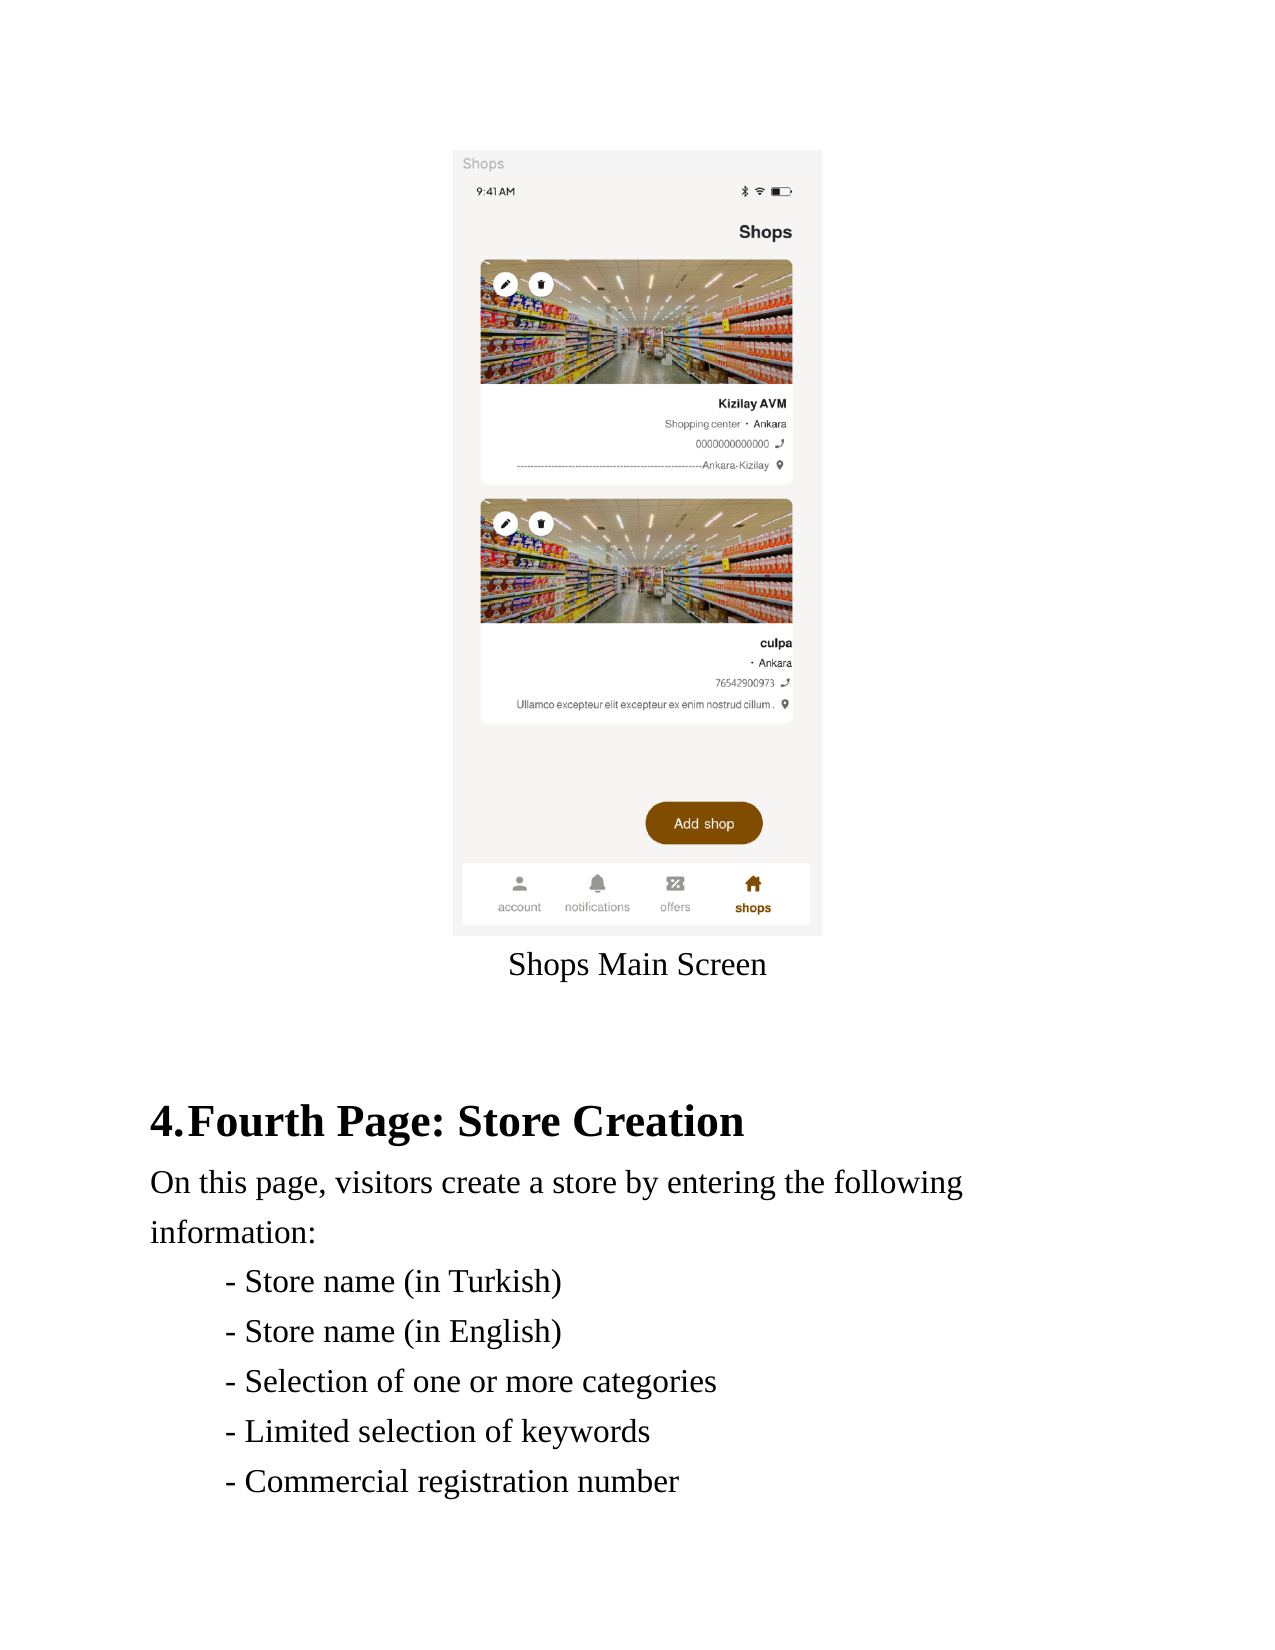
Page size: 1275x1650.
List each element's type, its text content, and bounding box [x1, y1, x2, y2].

text Shops Main Screen [150, 944, 1125, 983]
text On this page, visitors create a store by entering the following information: [150, 1162, 1125, 1250]
text - Store name (in Turkish) [150, 1262, 1125, 1300]
text - Store name (in English) [150, 1311, 1125, 1350]
picture [452, 150, 823, 936]
text - Commercial registration number [150, 1461, 1125, 1499]
text - Selection of one or more categories [150, 1361, 1125, 1399]
list Fourth Page: Store Creation [150, 1094, 1125, 1146]
text - Limited selection of keywords [150, 1411, 1125, 1449]
